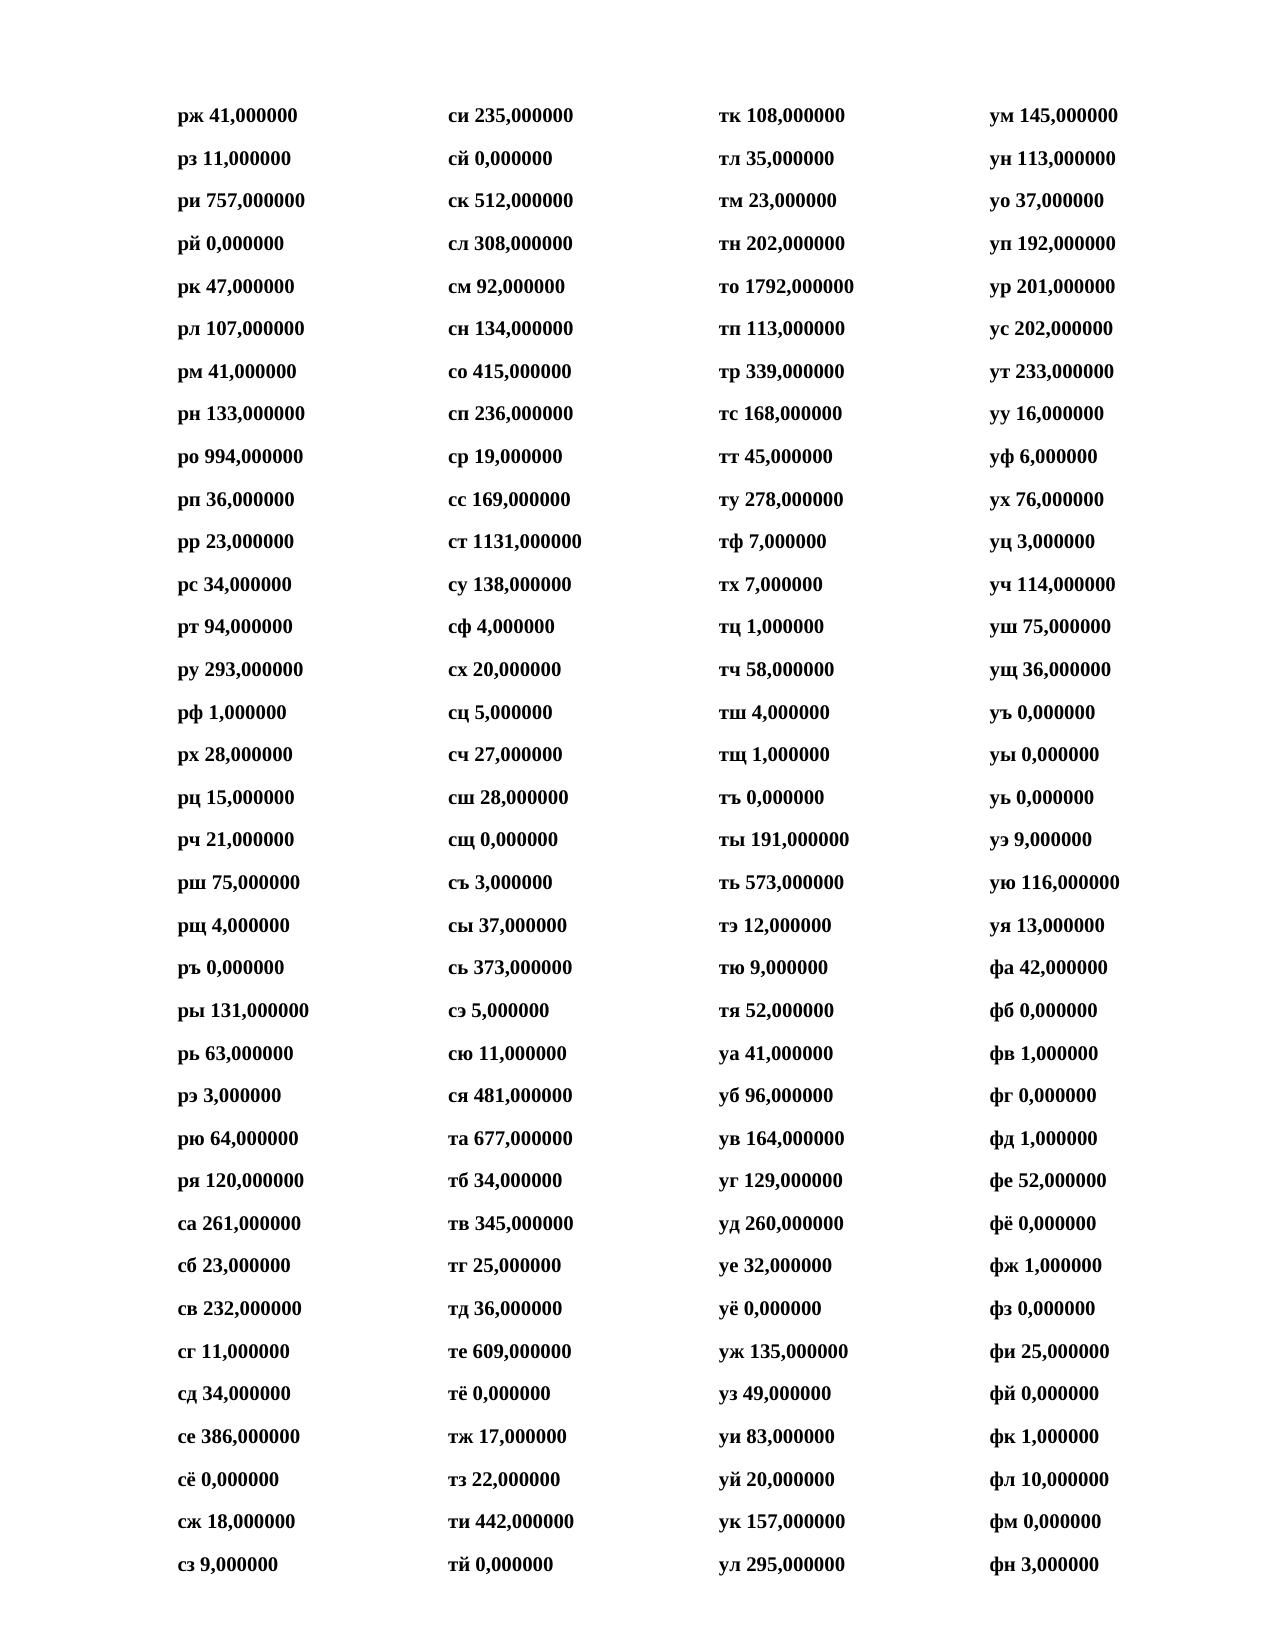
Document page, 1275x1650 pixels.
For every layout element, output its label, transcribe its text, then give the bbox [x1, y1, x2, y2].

text си 235,000000 [448, 103, 645, 127]
text тт 45,000000 [719, 444, 916, 468]
text ру 293,000000 [177, 657, 374, 681]
text сн 134,000000 [448, 316, 645, 340]
text уг 129,000000 [719, 1168, 916, 1192]
text фи 25,000000 [989, 1339, 1186, 1363]
text тъ 0,000000 [719, 785, 916, 809]
text фй 0,000000 [989, 1381, 1186, 1405]
text тв 345,000000 [448, 1211, 645, 1235]
text тш 4,000000 [719, 699, 916, 724]
text су 138,000000 [448, 572, 645, 596]
text фг 0,000000 [989, 1083, 1186, 1107]
text тп 113,000000 [719, 316, 916, 340]
text тг 25,000000 [448, 1253, 645, 1277]
text ух 76,000000 [989, 487, 1186, 511]
text фд 1,000000 [989, 1126, 1186, 1150]
text св 232,000000 [177, 1296, 374, 1320]
text фл 10,000000 [989, 1466, 1186, 1491]
text тх 7,000000 [719, 572, 916, 596]
text сю 11,000000 [448, 1040, 645, 1064]
text сф 4,000000 [448, 614, 645, 638]
text тк 108,000000 [719, 103, 916, 127]
text ут 233,000000 [989, 359, 1186, 383]
text рщ 4,000000 [177, 913, 374, 937]
text сэ 5,000000 [448, 998, 645, 1022]
text рй 0,000000 [177, 231, 374, 255]
text тё 0,000000 [448, 1381, 645, 1405]
text сс 169,000000 [448, 487, 645, 511]
text сщ 0,000000 [448, 827, 645, 851]
text тж 17,000000 [448, 1424, 645, 1448]
text сы 37,000000 [448, 913, 645, 937]
text сх 20,000000 [448, 657, 645, 681]
text сь 373,000000 [448, 955, 645, 979]
text рс 34,000000 [177, 572, 374, 596]
text тй 0,000000 [448, 1552, 645, 1576]
text уэ 9,000000 [989, 827, 1186, 851]
text уп 192,000000 [989, 231, 1186, 255]
text ук 157,000000 [719, 1509, 916, 1533]
text тщ 1,000000 [719, 742, 916, 766]
text ущ 36,000000 [989, 657, 1186, 681]
text тф 7,000000 [719, 529, 916, 553]
text сй 0,000000 [448, 146, 645, 170]
text сг 11,000000 [177, 1339, 374, 1363]
text тн 202,000000 [719, 231, 916, 255]
text фб 0,000000 [989, 998, 1186, 1022]
text фж 1,000000 [989, 1253, 1186, 1277]
text са 261,000000 [177, 1211, 374, 1235]
text уз 49,000000 [719, 1381, 916, 1405]
text уу 16,000000 [989, 401, 1186, 425]
text фн 3,000000 [989, 1552, 1186, 1576]
text тд 36,000000 [448, 1296, 645, 1320]
text тл 35,000000 [719, 146, 916, 170]
text уи 83,000000 [719, 1424, 916, 1448]
text ся 481,000000 [448, 1083, 645, 1107]
text сё 0,000000 [177, 1466, 374, 1491]
text ръ 0,000000 [177, 955, 374, 979]
text рю 64,000000 [177, 1126, 374, 1150]
text фк 1,000000 [989, 1424, 1186, 1448]
text уч 114,000000 [989, 572, 1186, 596]
text рэ 3,000000 [177, 1083, 374, 1107]
text фа 42,000000 [989, 955, 1186, 979]
text та 677,000000 [448, 1126, 645, 1150]
text рх 28,000000 [177, 742, 374, 766]
text уж 135,000000 [719, 1339, 916, 1363]
text ую 116,000000 [989, 870, 1186, 894]
text сб 23,000000 [177, 1253, 374, 1277]
text тр 339,000000 [719, 359, 916, 383]
text сл 308,000000 [448, 231, 645, 255]
text ун 113,000000 [989, 146, 1186, 170]
text фз 0,000000 [989, 1296, 1186, 1320]
text рт 94,000000 [177, 614, 374, 638]
text ур 201,000000 [989, 273, 1186, 298]
text ум 145,000000 [989, 103, 1186, 127]
text ту 278,000000 [719, 487, 916, 511]
text ти 442,000000 [448, 1509, 645, 1533]
text уо 37,000000 [989, 188, 1186, 212]
text тм 23,000000 [719, 188, 916, 212]
text ув 164,000000 [719, 1126, 916, 1150]
text см 92,000000 [448, 273, 645, 298]
text сп 236,000000 [448, 401, 645, 425]
text сж 18,000000 [177, 1509, 374, 1533]
text ро 994,000000 [177, 444, 374, 468]
text тц 1,000000 [719, 614, 916, 638]
text съ 3,000000 [448, 870, 645, 894]
text сд 34,000000 [177, 1381, 374, 1405]
text тэ 12,000000 [719, 913, 916, 937]
text уц 3,000000 [989, 529, 1186, 553]
text уд 260,000000 [719, 1211, 916, 1235]
text рк 47,000000 [177, 273, 374, 298]
text уй 20,000000 [719, 1466, 916, 1491]
text фё 0,000000 [989, 1211, 1186, 1235]
text фм 0,000000 [989, 1509, 1186, 1533]
text ты 191,000000 [719, 827, 916, 851]
text ср 19,000000 [448, 444, 645, 468]
text тб 34,000000 [448, 1168, 645, 1192]
text се 386,000000 [177, 1424, 374, 1448]
text тс 168,000000 [719, 401, 916, 425]
text те 609,000000 [448, 1339, 645, 1363]
text рь 63,000000 [177, 1040, 374, 1064]
text ул 295,000000 [719, 1552, 916, 1576]
text рн 133,000000 [177, 401, 374, 425]
text уъ 0,000000 [989, 699, 1186, 724]
text уя 13,000000 [989, 913, 1186, 937]
text рч 21,000000 [177, 827, 374, 851]
text ст 1131,000000 [448, 529, 645, 553]
text уё 0,000000 [719, 1296, 916, 1320]
text рз 11,000000 [177, 146, 374, 170]
text рр 23,000000 [177, 529, 374, 553]
text рф 1,000000 [177, 699, 374, 724]
text ск 512,000000 [448, 188, 645, 212]
text ус 202,000000 [989, 316, 1186, 340]
text тю 9,000000 [719, 955, 916, 979]
text уф 6,000000 [989, 444, 1186, 468]
text то 1792,000000 [719, 273, 916, 298]
text со 415,000000 [448, 359, 645, 383]
text тя 52,000000 [719, 998, 916, 1022]
text уа 41,000000 [719, 1040, 916, 1064]
text фв 1,000000 [989, 1040, 1186, 1064]
text рш 75,000000 [177, 870, 374, 894]
text рп 36,000000 [177, 487, 374, 511]
text ря 120,000000 [177, 1168, 374, 1192]
text уы 0,000000 [989, 742, 1186, 766]
text уш 75,000000 [989, 614, 1186, 638]
text уе 32,000000 [719, 1253, 916, 1277]
text уь 0,000000 [989, 785, 1186, 809]
text ры 131,000000 [177, 998, 374, 1022]
text ть 573,000000 [719, 870, 916, 894]
text сц 5,000000 [448, 699, 645, 724]
text ри 757,000000 [177, 188, 374, 212]
text уб 96,000000 [719, 1083, 916, 1107]
text тч 58,000000 [719, 657, 916, 681]
text рж 41,000000 [177, 103, 374, 127]
text сш 28,000000 [448, 785, 645, 809]
text рм 41,000000 [177, 359, 374, 383]
text рц 15,000000 [177, 785, 374, 809]
text фе 52,000000 [989, 1168, 1186, 1192]
text тз 22,000000 [448, 1466, 645, 1491]
text сз 9,000000 [177, 1552, 374, 1576]
text рл 107,000000 [177, 316, 374, 340]
text сч 27,000000 [448, 742, 645, 766]
